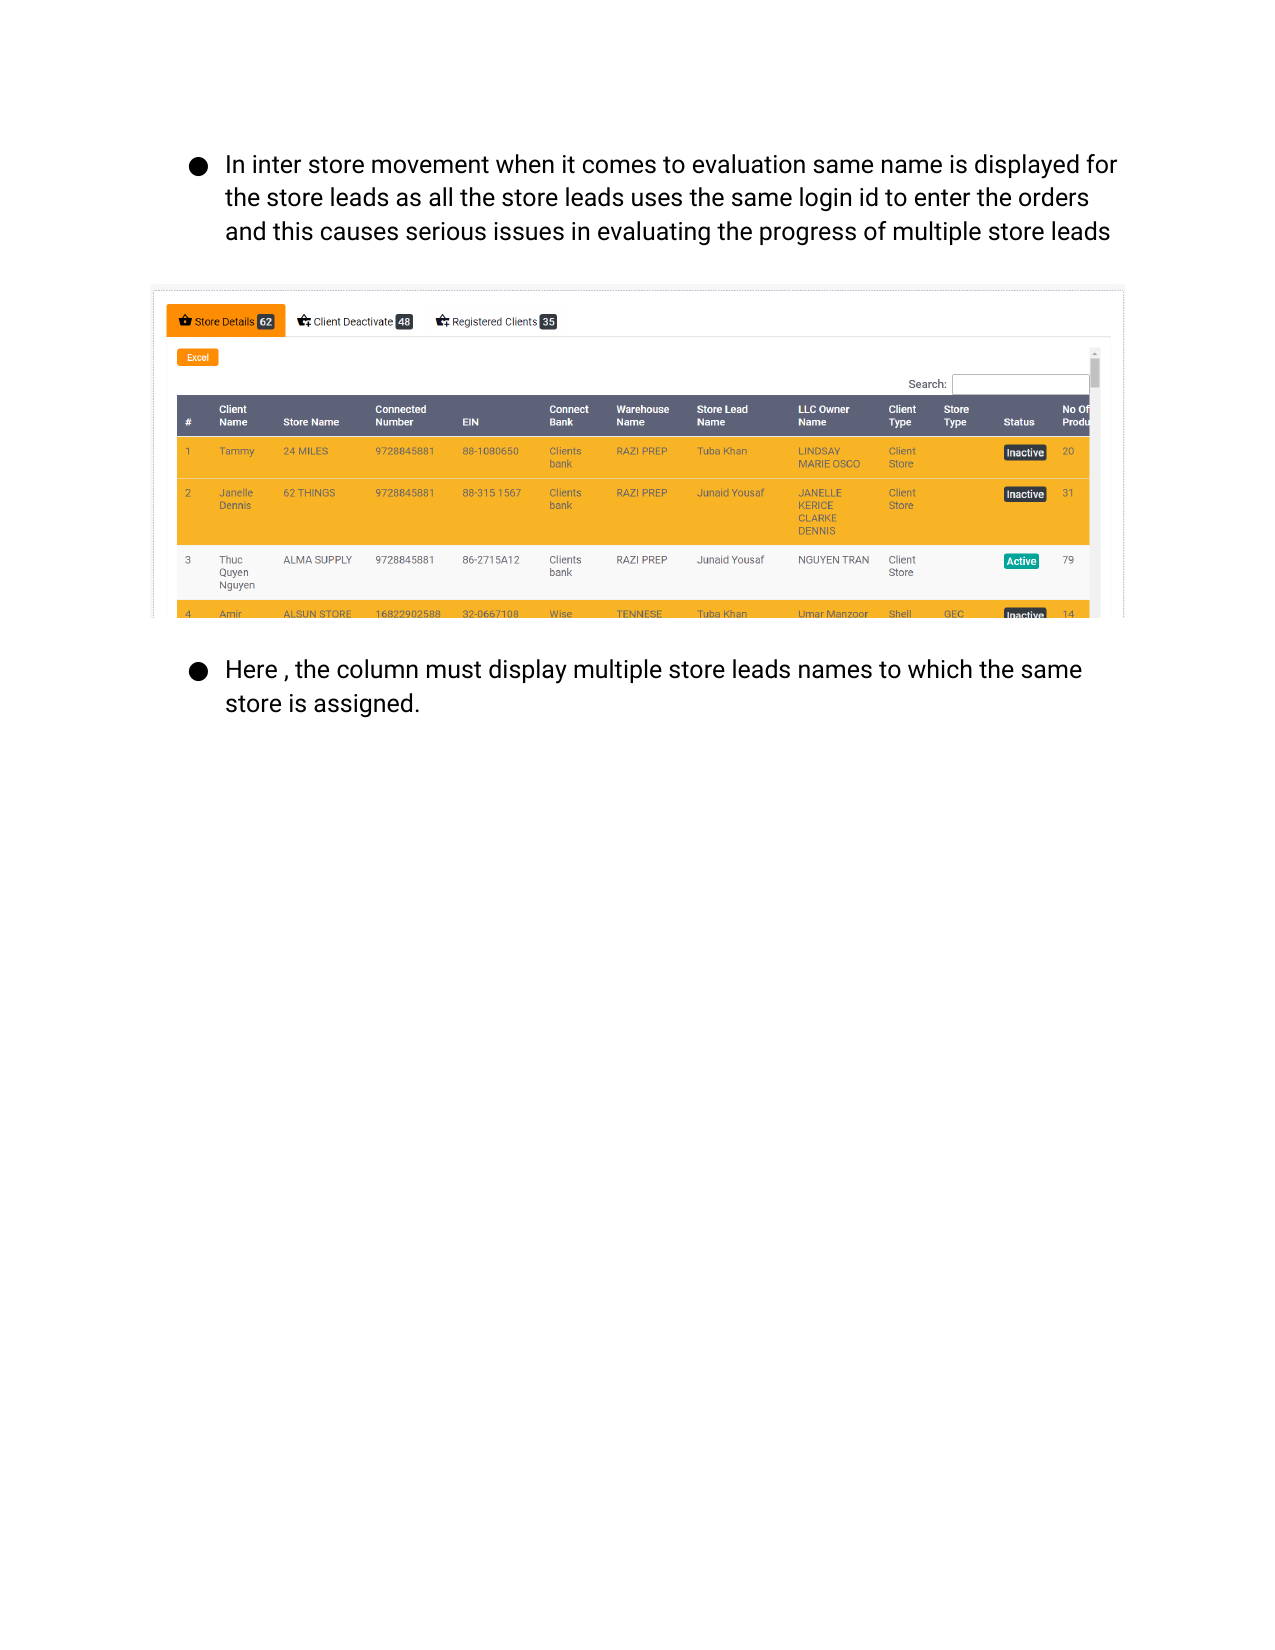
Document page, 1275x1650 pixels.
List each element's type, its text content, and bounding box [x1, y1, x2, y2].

picture [150, 284, 1125, 618]
list Here , the column must display multiple store leads names to which the same store is assigned. [187, 655, 1125, 718]
list In inter store movement when it comes to evaluation same name is displayed for the store leads as all the store leads uses the same login id to enter the orders and this causes serious issues in evaluating the progress of multiple store leads [187, 150, 1125, 247]
